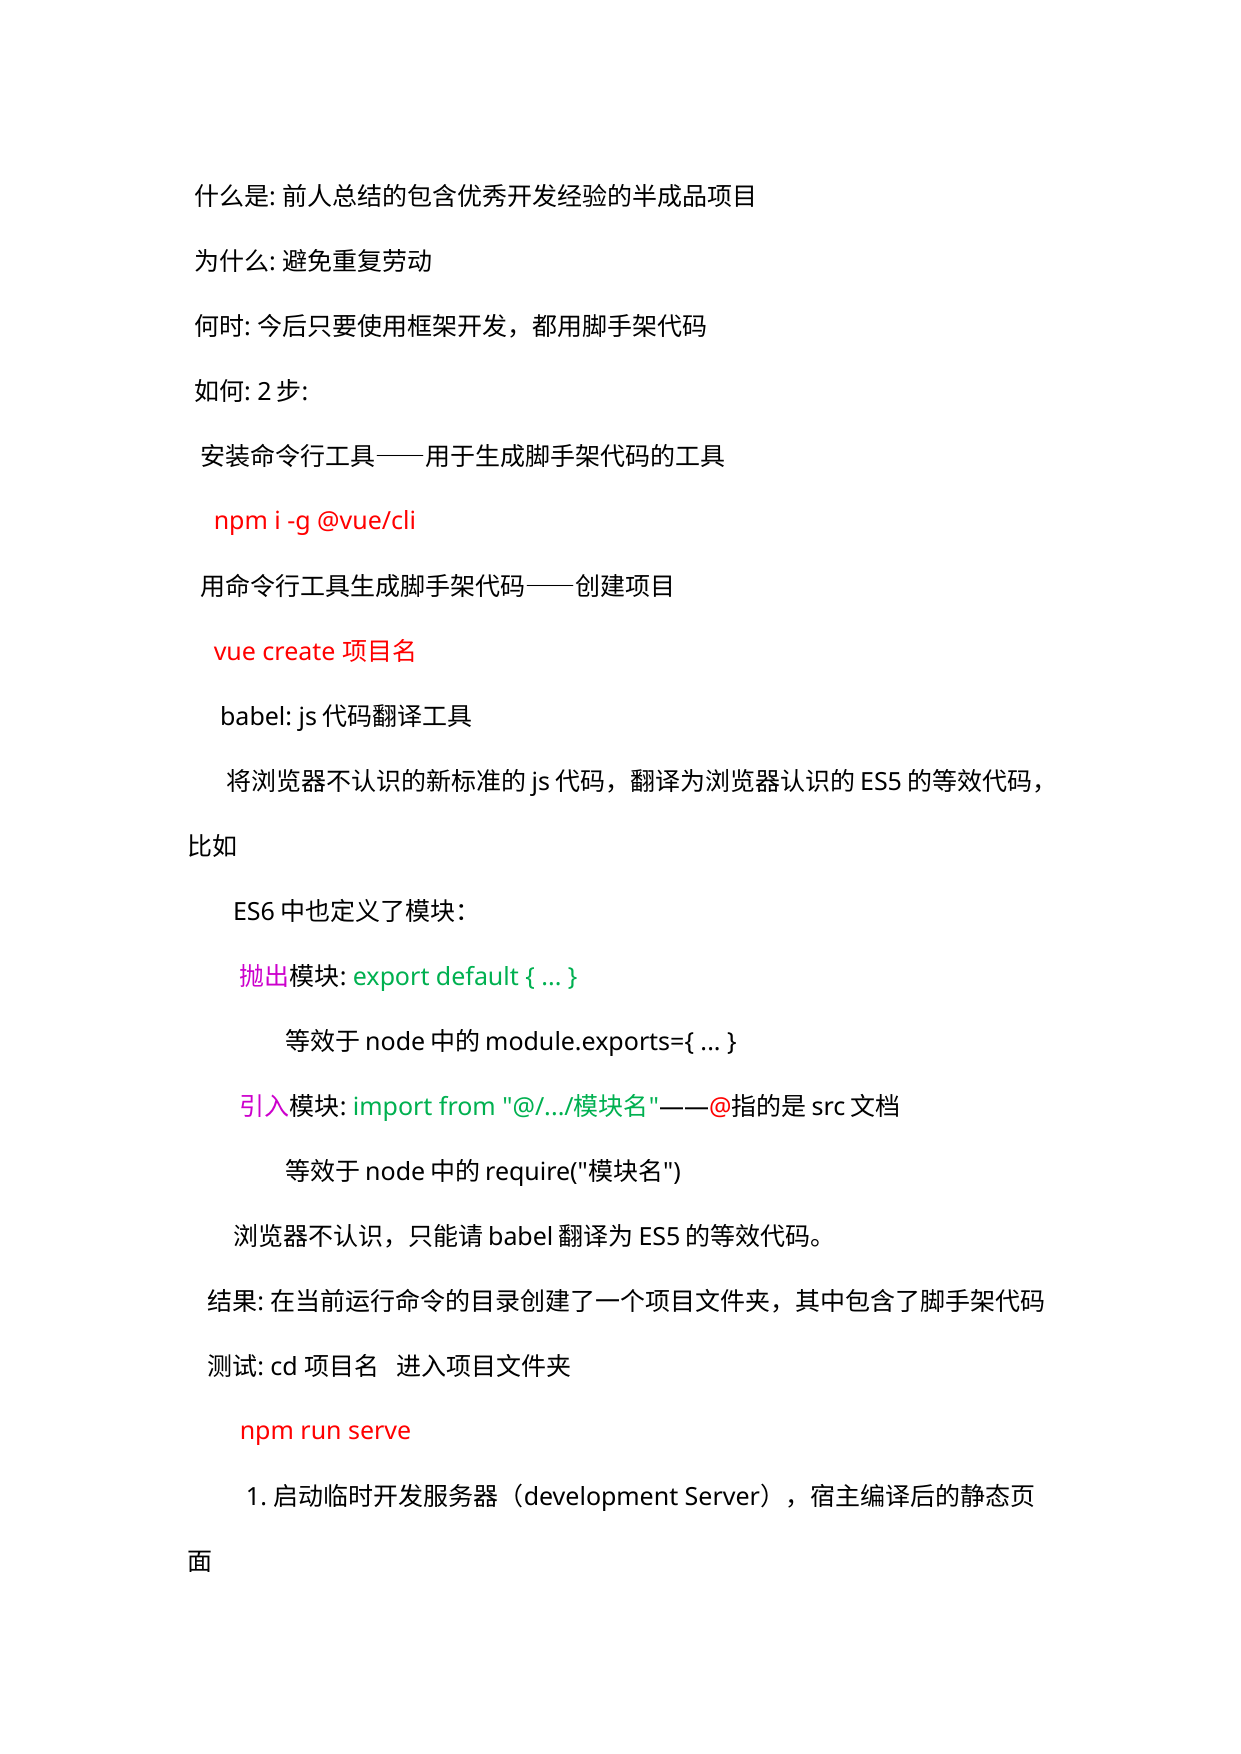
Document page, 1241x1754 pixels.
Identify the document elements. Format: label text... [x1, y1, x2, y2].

text 用命令行工具生成脚手架代码——创建项目 [187, 552, 1053, 617]
text 1. 启动临时开发服务器（development Server），宿主编译后的静态页面 [187, 1462, 1053, 1592]
text 如何: 2步: [187, 357, 1053, 422]
text 为什么: 避免重复劳动 [187, 227, 1053, 292]
text 测试: cd 项目名 进入项目文件夹 npm run serve [187, 1332, 1053, 1462]
text 浏览器不认识，只能请babel翻译为ES5的等效代码。 [187, 1202, 1053, 1267]
text ES6中也定义了模块： [187, 877, 1053, 942]
text babel: js代码翻译工具 [187, 682, 1053, 747]
text 将浏览器不认识的新标准的js代码，翻译为浏览器认识的ES5的等效代码，比如 [187, 747, 1053, 877]
text 什么是: 前人总结的包含优秀开发经验的半成品项目 [187, 162, 1053, 227]
text 何时: 今后只要使用框架开发，都用脚手架代码 [187, 292, 1053, 357]
text 等效于node中的module.exports={ ... } [187, 1007, 1053, 1072]
text vue create 项目名 [187, 617, 1053, 682]
text 结果: 在当前运行命令的目录创建了一个项目文件夹，其中包含了脚手架代码 [187, 1267, 1053, 1332]
text 等效于node中的require("模块名") [187, 1137, 1053, 1202]
text 安装命令行工具——用于生成脚手架代码的工具 [187, 422, 1053, 487]
text 抛出模块: export default { ... } [187, 942, 1053, 1007]
text npm i -g @vue/cli [187, 487, 1053, 552]
text 引入模块: import from "@/.../模块名"——@指的是src文档 [187, 1072, 1053, 1137]
